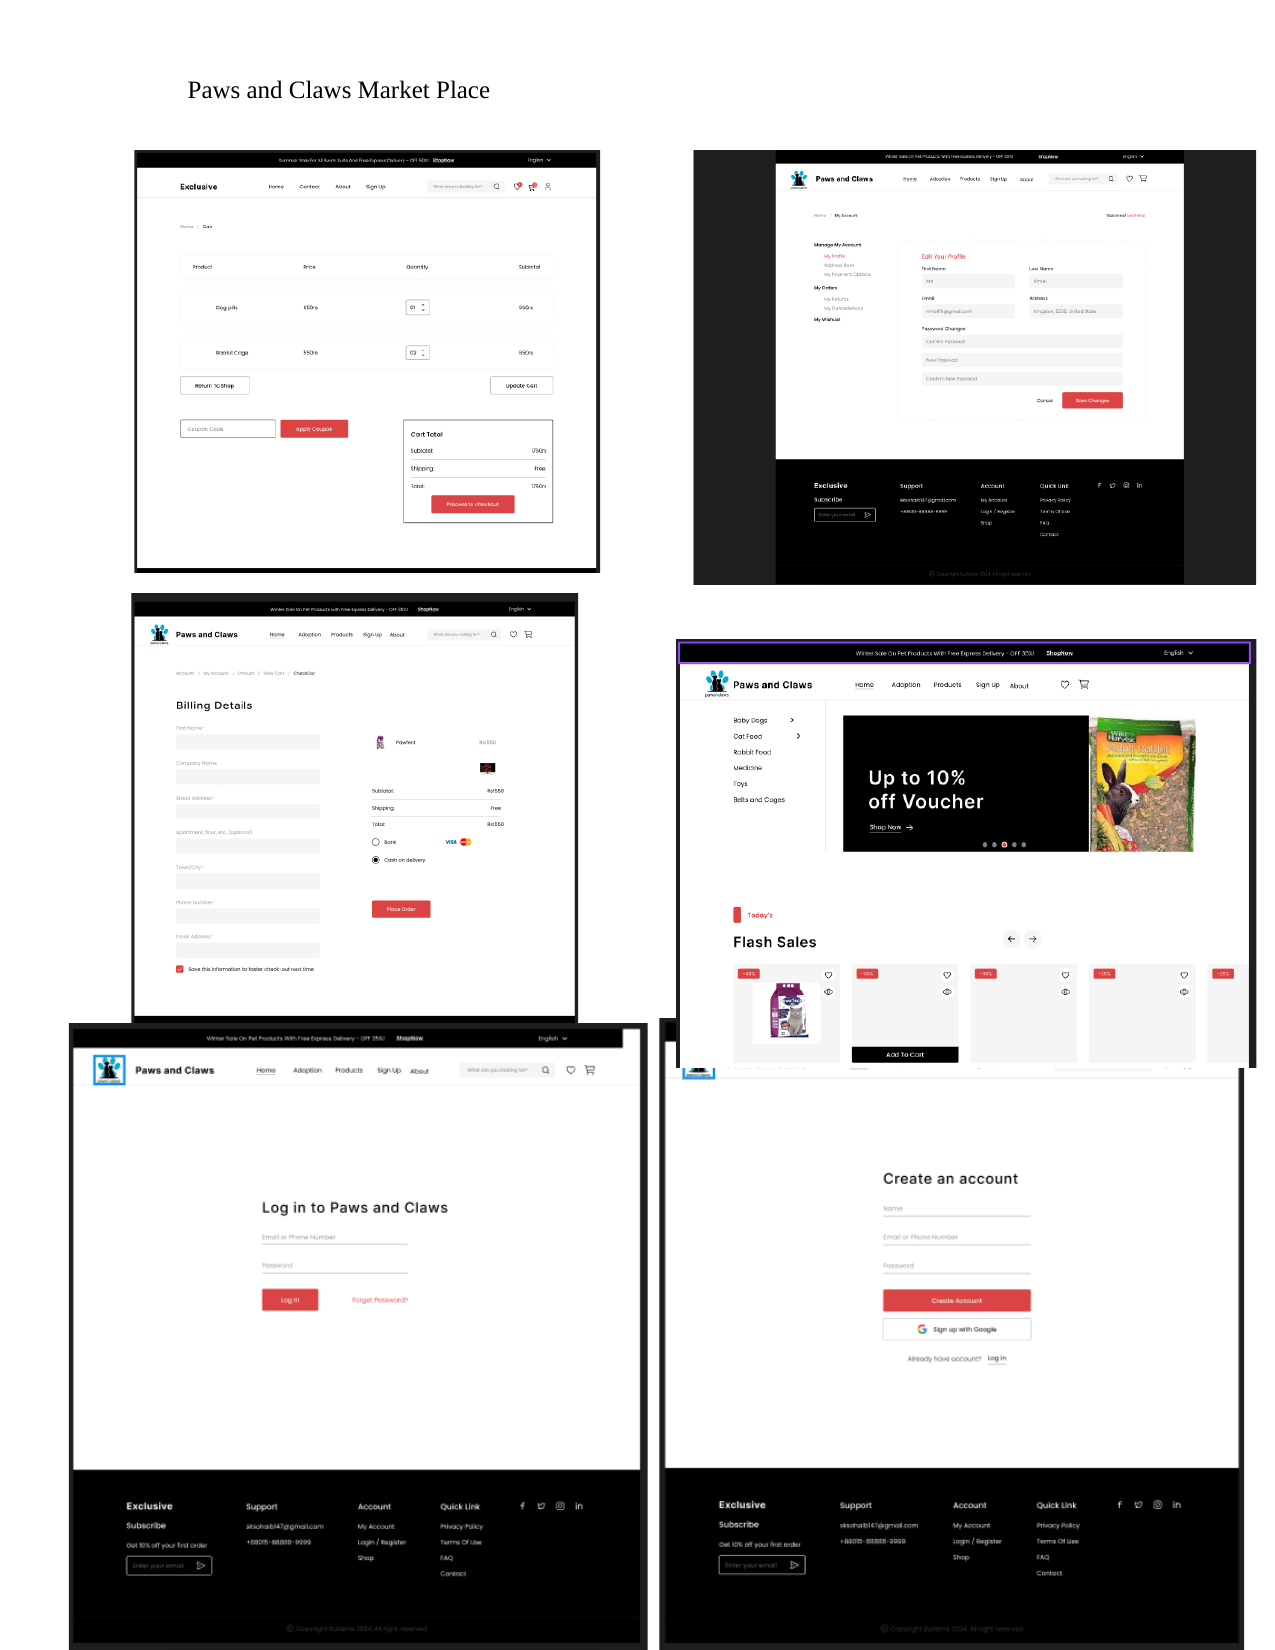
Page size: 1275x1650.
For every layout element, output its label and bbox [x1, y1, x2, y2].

picture [68, 593, 648, 1650]
picture [659, 639, 1257, 1650]
picture [692, 150, 1257, 585]
picture [134, 150, 600, 573]
